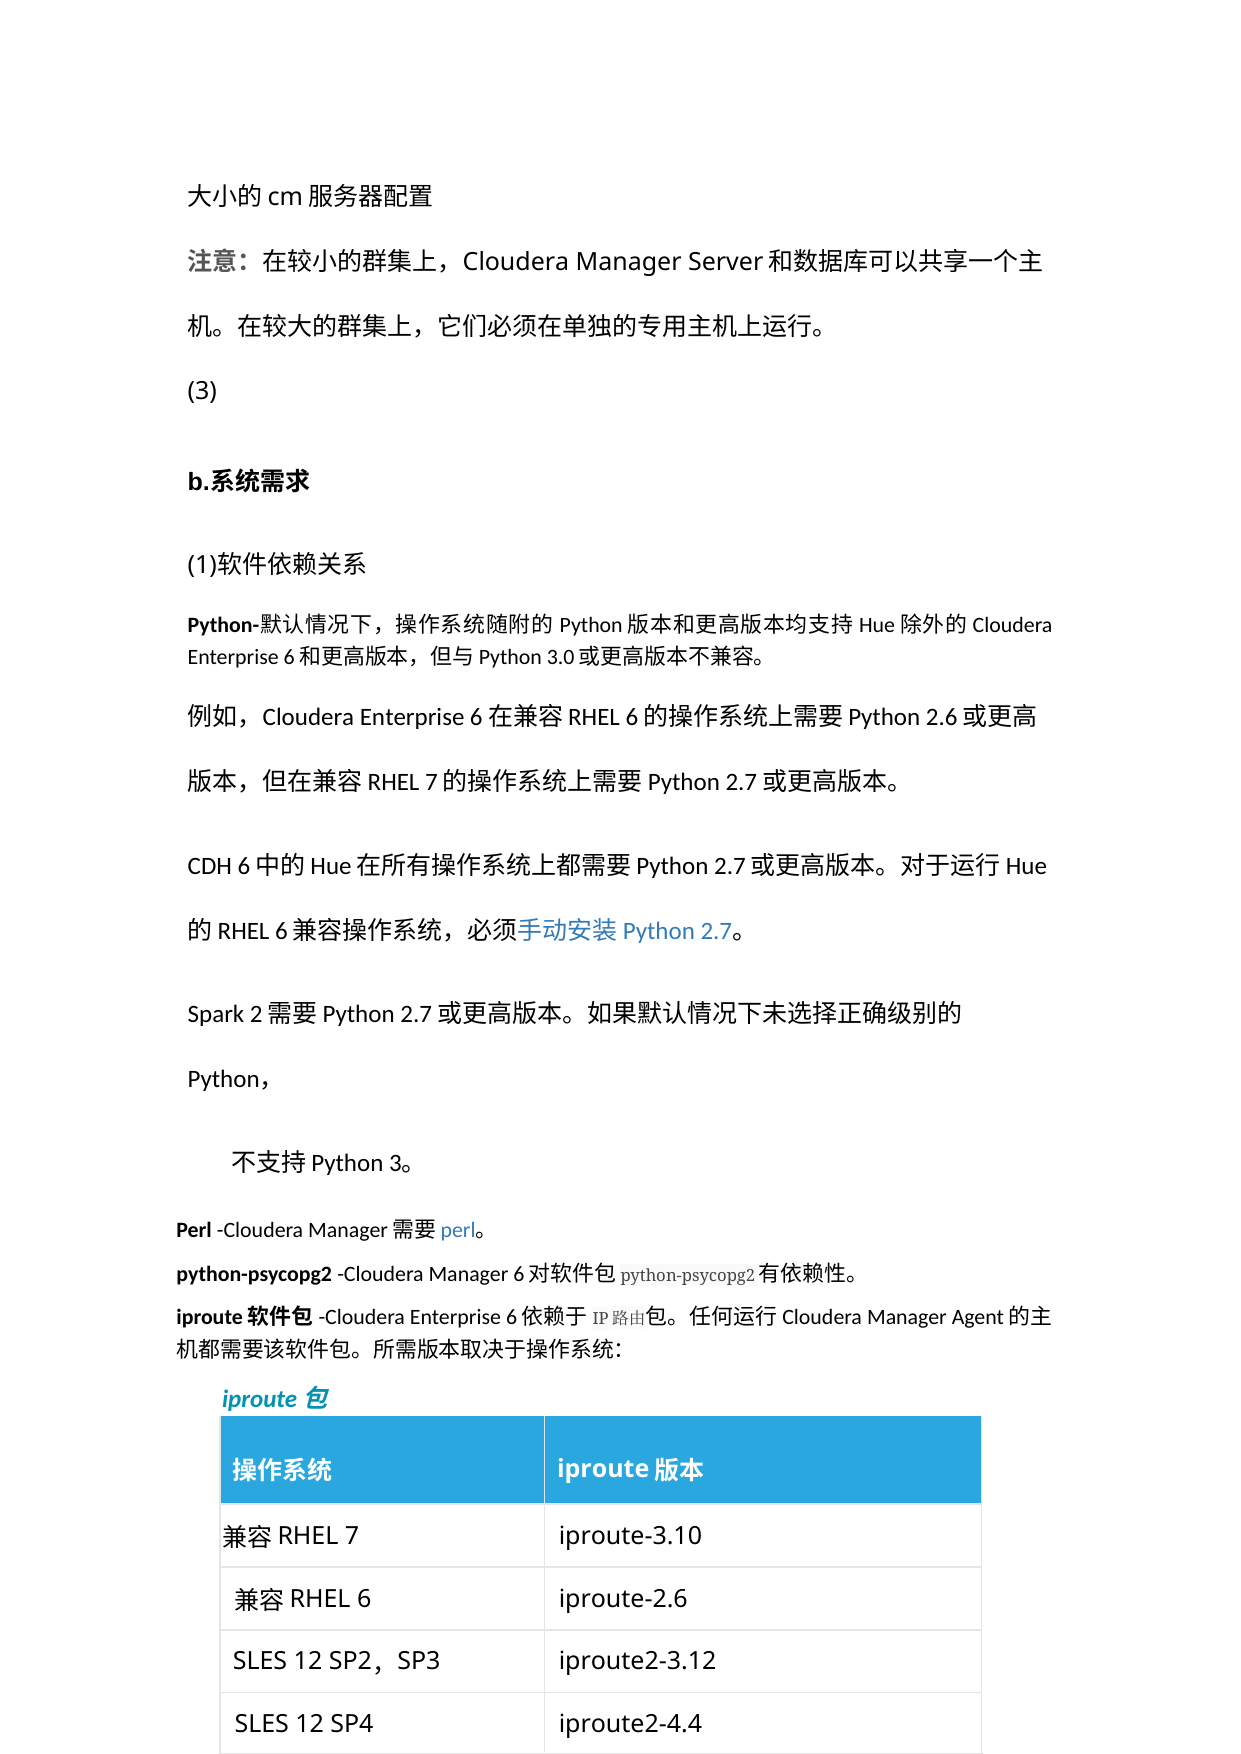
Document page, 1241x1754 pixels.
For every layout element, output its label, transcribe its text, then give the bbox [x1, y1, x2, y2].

table_cell iproute2-4.4 [545, 1693, 981, 1752]
list Python-默认情况下，操作系统随附的Python版本和更高版本均支持Hue除外的Cloudera Enterprise 6和更高版本，但与Python 3.0或更高版本不兼容。 [187, 606, 1053, 671]
text CDH 6中的Hue在所有操作系统上都需要Python 2.7或更高版本。对于运行Hue的RHEL 6兼容操作系统，必须手动安装Python 2.7。 [187, 831, 1053, 961]
text 注意：在较小的群集上，Cloudera Manager Server和数据库可以共享一个主机。在较大的群集上，它们必须在单独的专用主机上运行。 [187, 227, 1053, 357]
table_cell iproute2-3.12 [545, 1631, 981, 1692]
table_cell iproute-3.10 [545, 1505, 981, 1566]
table_header iproute包 [220, 1376, 982, 1416]
table_cell SLES 12 SP2，SP3 [221, 1631, 544, 1692]
table_cell iproute版本 [545, 1416, 981, 1503]
text 不支持Python 3。 [187, 1128, 1053, 1193]
table_cell 兼容RHEL 7 [221, 1505, 544, 1566]
table_cell 操作系统 [221, 1416, 544, 1503]
list python-psycopg2 -Cloudera Manager 6对软件包python-psycopg2有依赖性。 [176, 1256, 1053, 1288]
table_cell 兼容RHEL 6 [221, 1568, 544, 1629]
list (1)软件依赖关系 [187, 530, 1053, 595]
list (3) [187, 357, 1053, 422]
text 例如，Cloudera Enterprise 6在兼容RHEL 6的操作系统上需要Python 2.6或更高版本，但在兼容RHEL 7的操作系统上需要Python 2.7或更高版本。 [187, 682, 1053, 812]
list iproute软件包 -Cloudera Enterprise 6依赖于IP路由包。任何运行Cloudera Manager Agent的主机都需要该软件包。所需版本取决于操作系统： [176, 1299, 1053, 1364]
table_cell iproute-2.6 [545, 1568, 981, 1629]
subtitle b.系统需求 [187, 447, 1053, 512]
table_cell SLES 12 SP4 [221, 1693, 544, 1752]
list Perl -Cloudera Manager需要perl。 [176, 1212, 1053, 1244]
text Spark 2需要Python 2.7或更高版本。如果默认情况下未选择正确级别的Python， [187, 979, 1053, 1109]
list (2)根据集群大小的cm服务器配置 [187, 162, 1053, 227]
